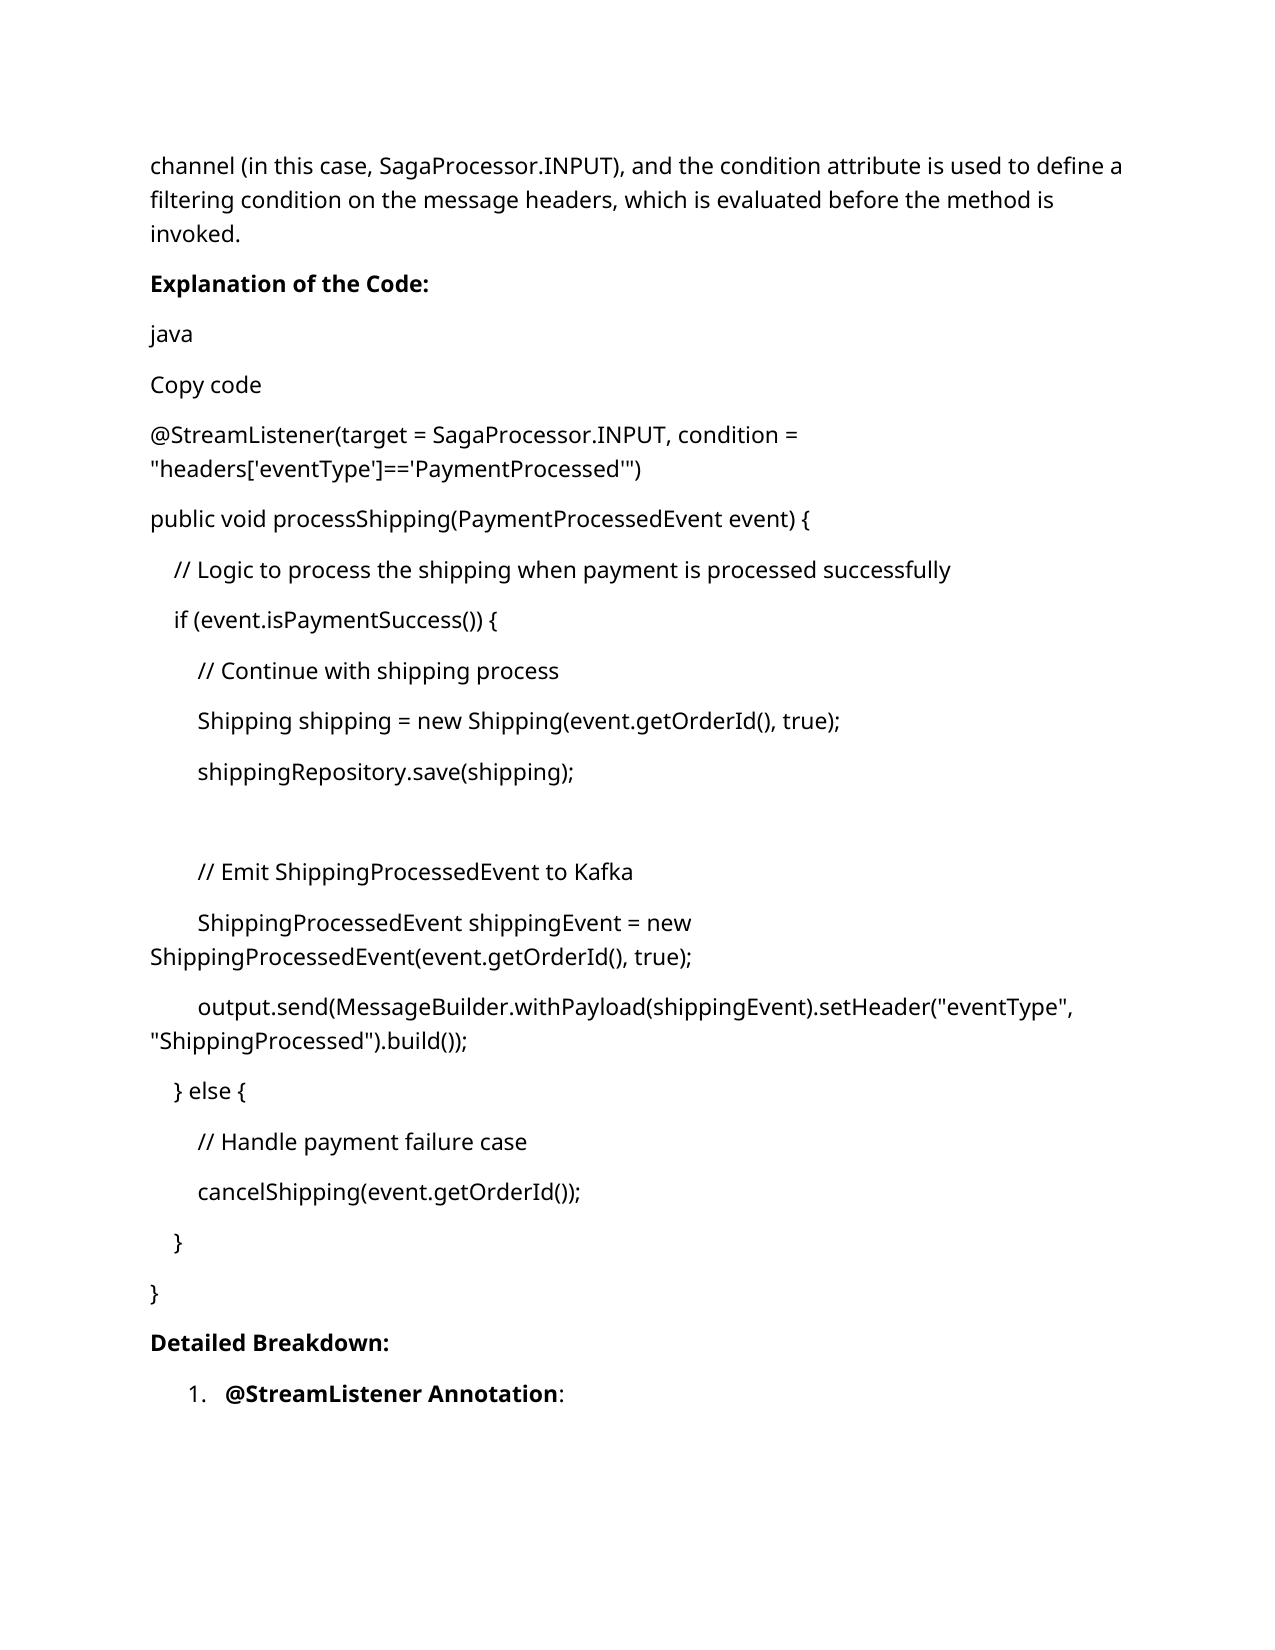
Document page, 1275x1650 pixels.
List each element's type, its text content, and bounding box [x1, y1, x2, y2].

text public void processShipping(PaymentProcessedEvent event) { [150, 503, 1125, 534]
text if (event.isPaymentSuccess()) { [150, 604, 1125, 635]
text output.send(MessageBuilder.withPayload(shippingEvent).setHeader("eventType", "ShippingProcessed").build()); [150, 991, 1125, 1056]
text Copy code [150, 369, 1125, 400]
text } else { [150, 1075, 1125, 1106]
text java [150, 318, 1125, 349]
text ShippingProcessedEvent shippingEvent = new ShippingProcessedEvent(event.getOrderId(), true); [150, 907, 1125, 972]
text // Continue with shipping process [150, 654, 1125, 686]
list @StreamListener Annotation: [187, 1377, 1125, 1409]
text Detailed Breakdown: [150, 1327, 1125, 1358]
text Explanation of the Code: [150, 268, 1125, 299]
text // Handle payment failure case [150, 1125, 1125, 1157]
text @StreamListener(target = SagaProcessor.INPUT, condition = "headers['eventType']=='PaymentProcessed'") [150, 419, 1125, 484]
text // Emit ShippingProcessedEvent to Kafka [150, 856, 1125, 887]
text // Logic to process the shipping when payment is processed successfully [150, 554, 1125, 585]
text } [150, 1226, 1125, 1257]
text Shipping shipping = new Shipping(event.getOrderId(), true); [150, 705, 1125, 736]
text } [150, 1277, 1125, 1308]
text shippingRepository.save(shipping); [150, 755, 1125, 787]
text cancelShipping(event.getOrderId()); [150, 1176, 1125, 1207]
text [150, 150, 1125, 249]
